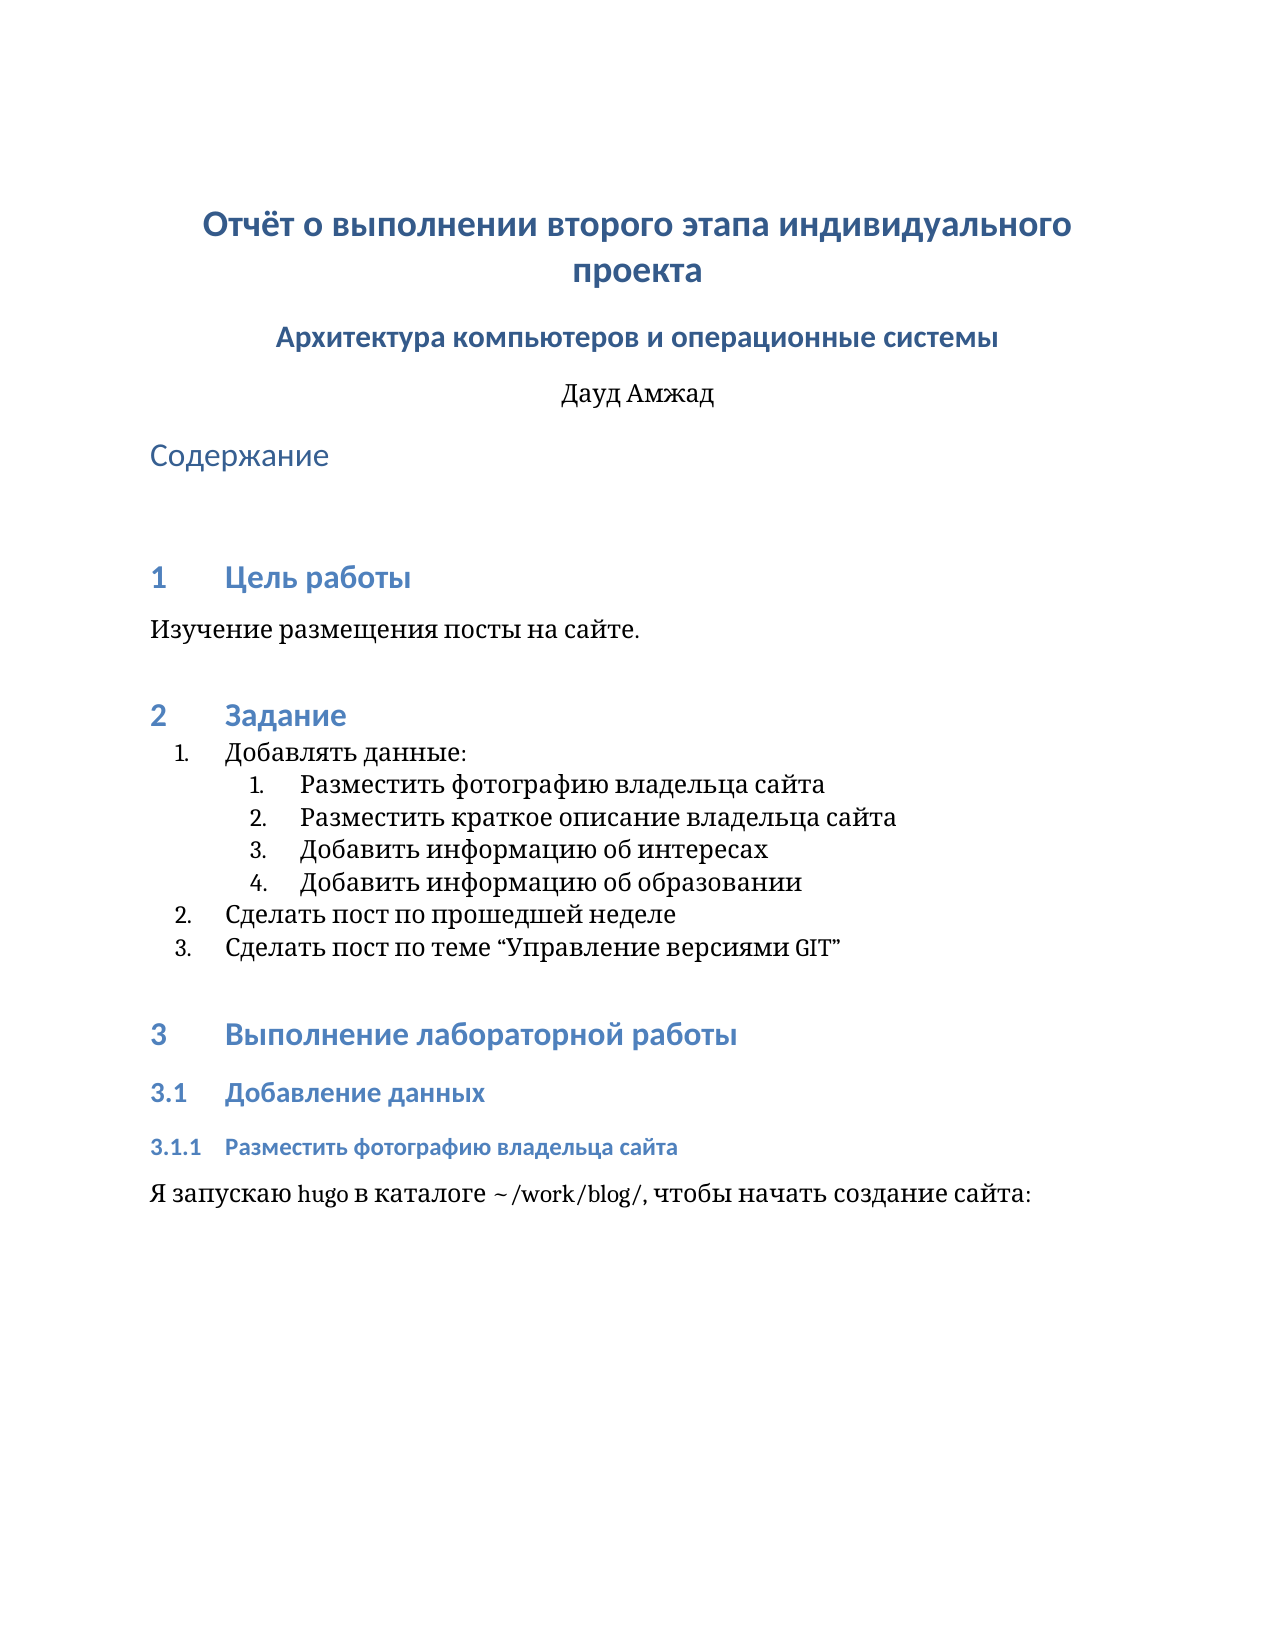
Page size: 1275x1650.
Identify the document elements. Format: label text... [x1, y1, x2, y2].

subtitle 1 Цель работы [150, 556, 1125, 597]
list Сделать пост по прошедшей неделе [175, 901, 1125, 930]
subtitle Архитектура компьютеров и операционные системы [150, 317, 1125, 355]
list Добавить информацию об интересах [250, 836, 1125, 865]
list Добавлять данные: [175, 739, 1125, 768]
list Добавить информацию об образовании [250, 869, 1125, 898]
list Разместить фотографию владельца сайта [250, 771, 1125, 800]
text Изучение размещения посты на сайте. [150, 616, 1125, 644]
list Разместить краткое описание владельца сайта [250, 804, 1125, 833]
subtitle 3.1.1 Разместить фотографию владельца сайта [150, 1131, 1125, 1161]
text Дауд Амжад [150, 380, 1125, 408]
subtitle 3 Выполнение лабораторной работы [150, 1013, 1125, 1053]
text Я запускаю hugo в каталоге ~/work/blog/, чтобы начать создание сайта: [150, 1180, 1125, 1209]
list Сделать пост по теме “Управление версиями GIT” [175, 934, 1125, 963]
subtitle 2 Задание [150, 694, 1125, 735]
subtitle 3.1 Добавление данных [150, 1074, 1125, 1110]
title Отчёт о выполнении второго этапа индивидуального проекта [150, 200, 1125, 292]
